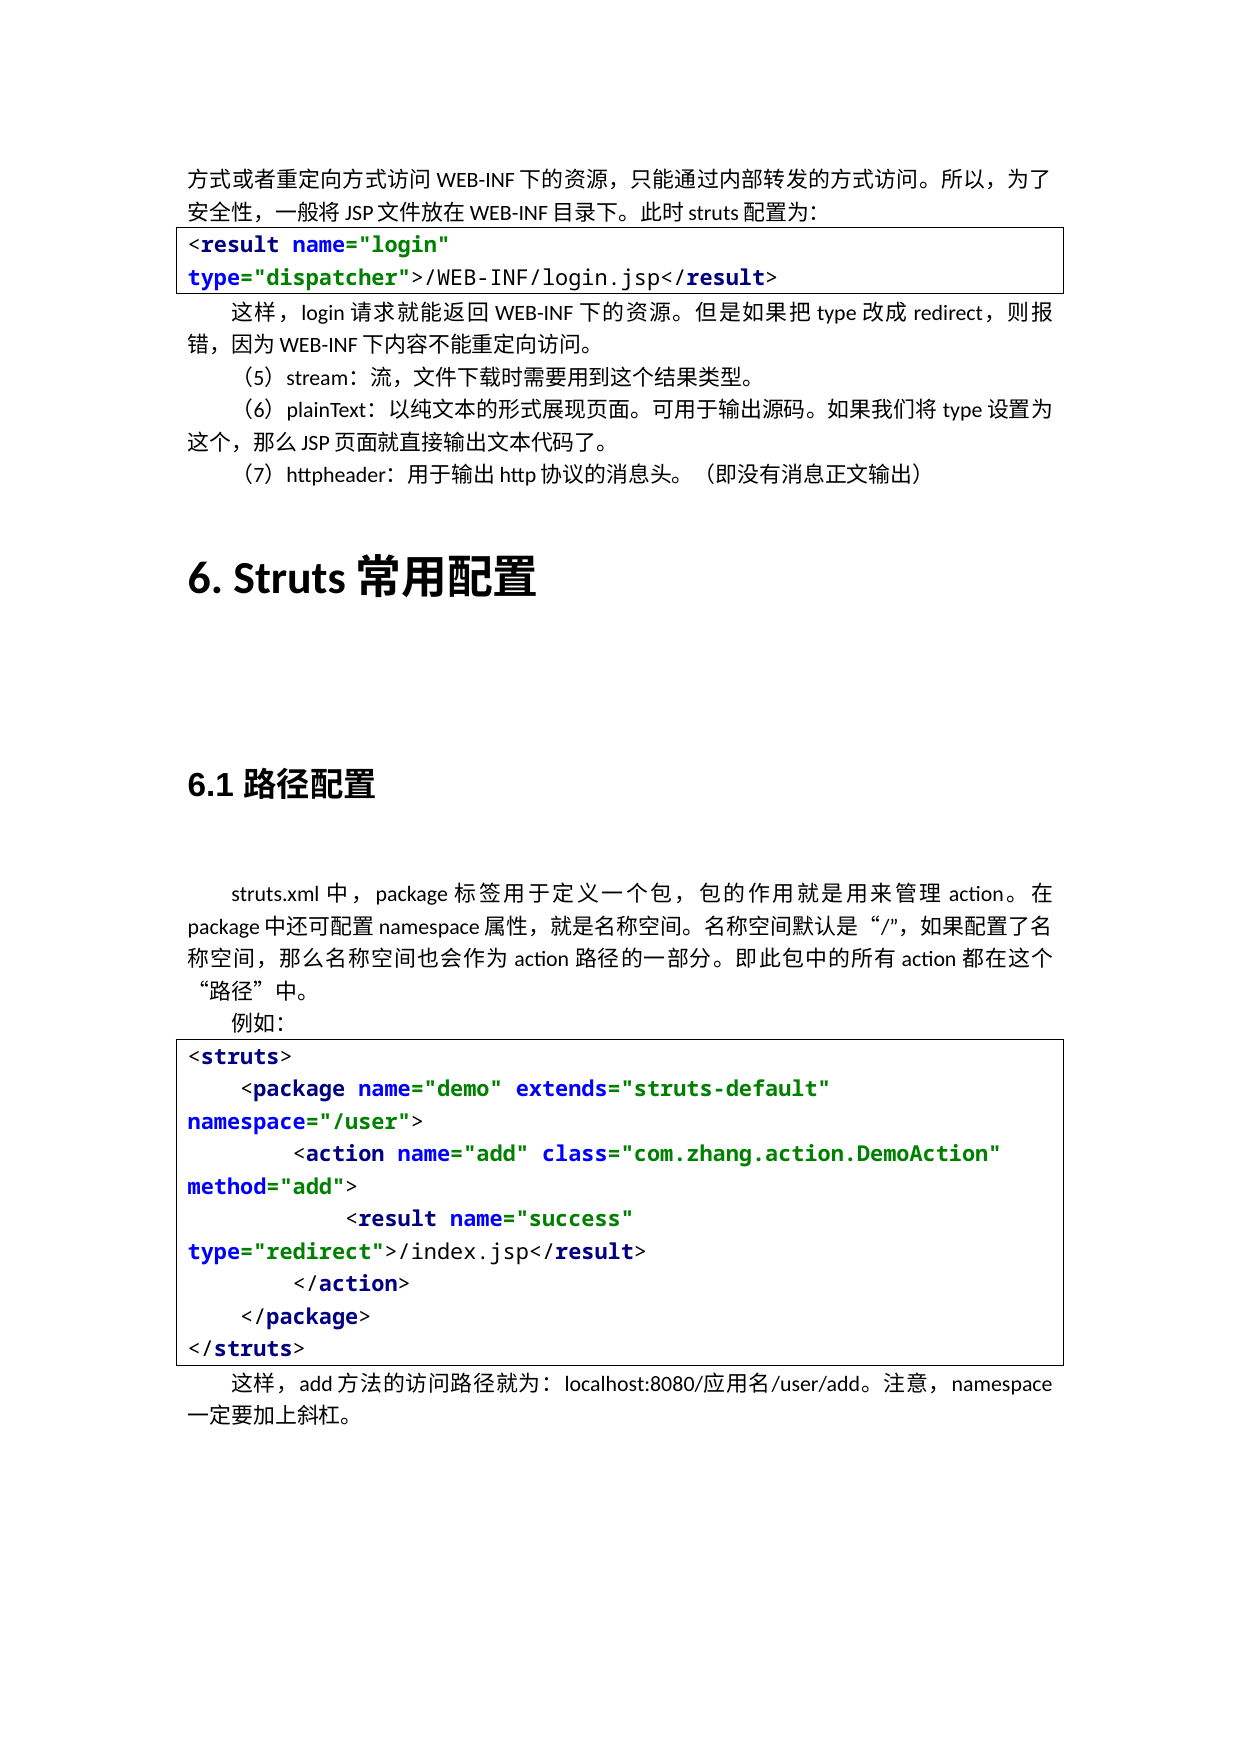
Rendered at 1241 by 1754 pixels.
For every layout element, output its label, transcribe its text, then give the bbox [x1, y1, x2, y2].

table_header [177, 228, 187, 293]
text 在Web中，外部不能直接访问WEB-INF下的资源，也就是不能通过浏览器输入地址的方式或者重定向方式访问WEB-INF下的资源，只能通过内部转发的方式访问。所以，为了安全性，一般将JSP文件放在WEB-INF目录下。此时struts配置为： [187, 162, 1053, 227]
text struts.xml中，package标签用于定义一个包，包的作用就是用来管理action。在package中还可配置namespace属性，就是名称空间。名称空间默认是“/”，如果配置了名称空间，那么名称空间也会作为action路径的一部分。即此包中的所有action都在这个“路径”中。 [187, 876, 1053, 1006]
text （7）httpheader：用于输出http协议的消息头。（即没有消息正文输出） [187, 457, 1053, 489]
text 例如： [187, 1006, 1053, 1038]
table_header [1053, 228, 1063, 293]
subtitle 6. Struts常用配置 [187, 524, 1053, 622]
text 这样，add方法的访问路径就为：localhost:8080/应用名/user/add。注意，namespace一定要加上斜杠。 [187, 1366, 1053, 1431]
text 这样，login请求就能返回WEB-INF下的资源。但是如果把type改成redirect，则报错，因为WEB-INF下内容不能重定向访问。 [187, 294, 1053, 359]
text （5）stream：流，文件下载时需要用到这个结果类型。 [187, 359, 1053, 392]
subtitle 6.1 路径配置 [187, 749, 1053, 814]
text （6）plainText：以纯文本的形式展现页面。可用于输出源码。如果我们将type设置为这个，那么JSP页面就直接输出文本代码了。 [187, 392, 1053, 457]
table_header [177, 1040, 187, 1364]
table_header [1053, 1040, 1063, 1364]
